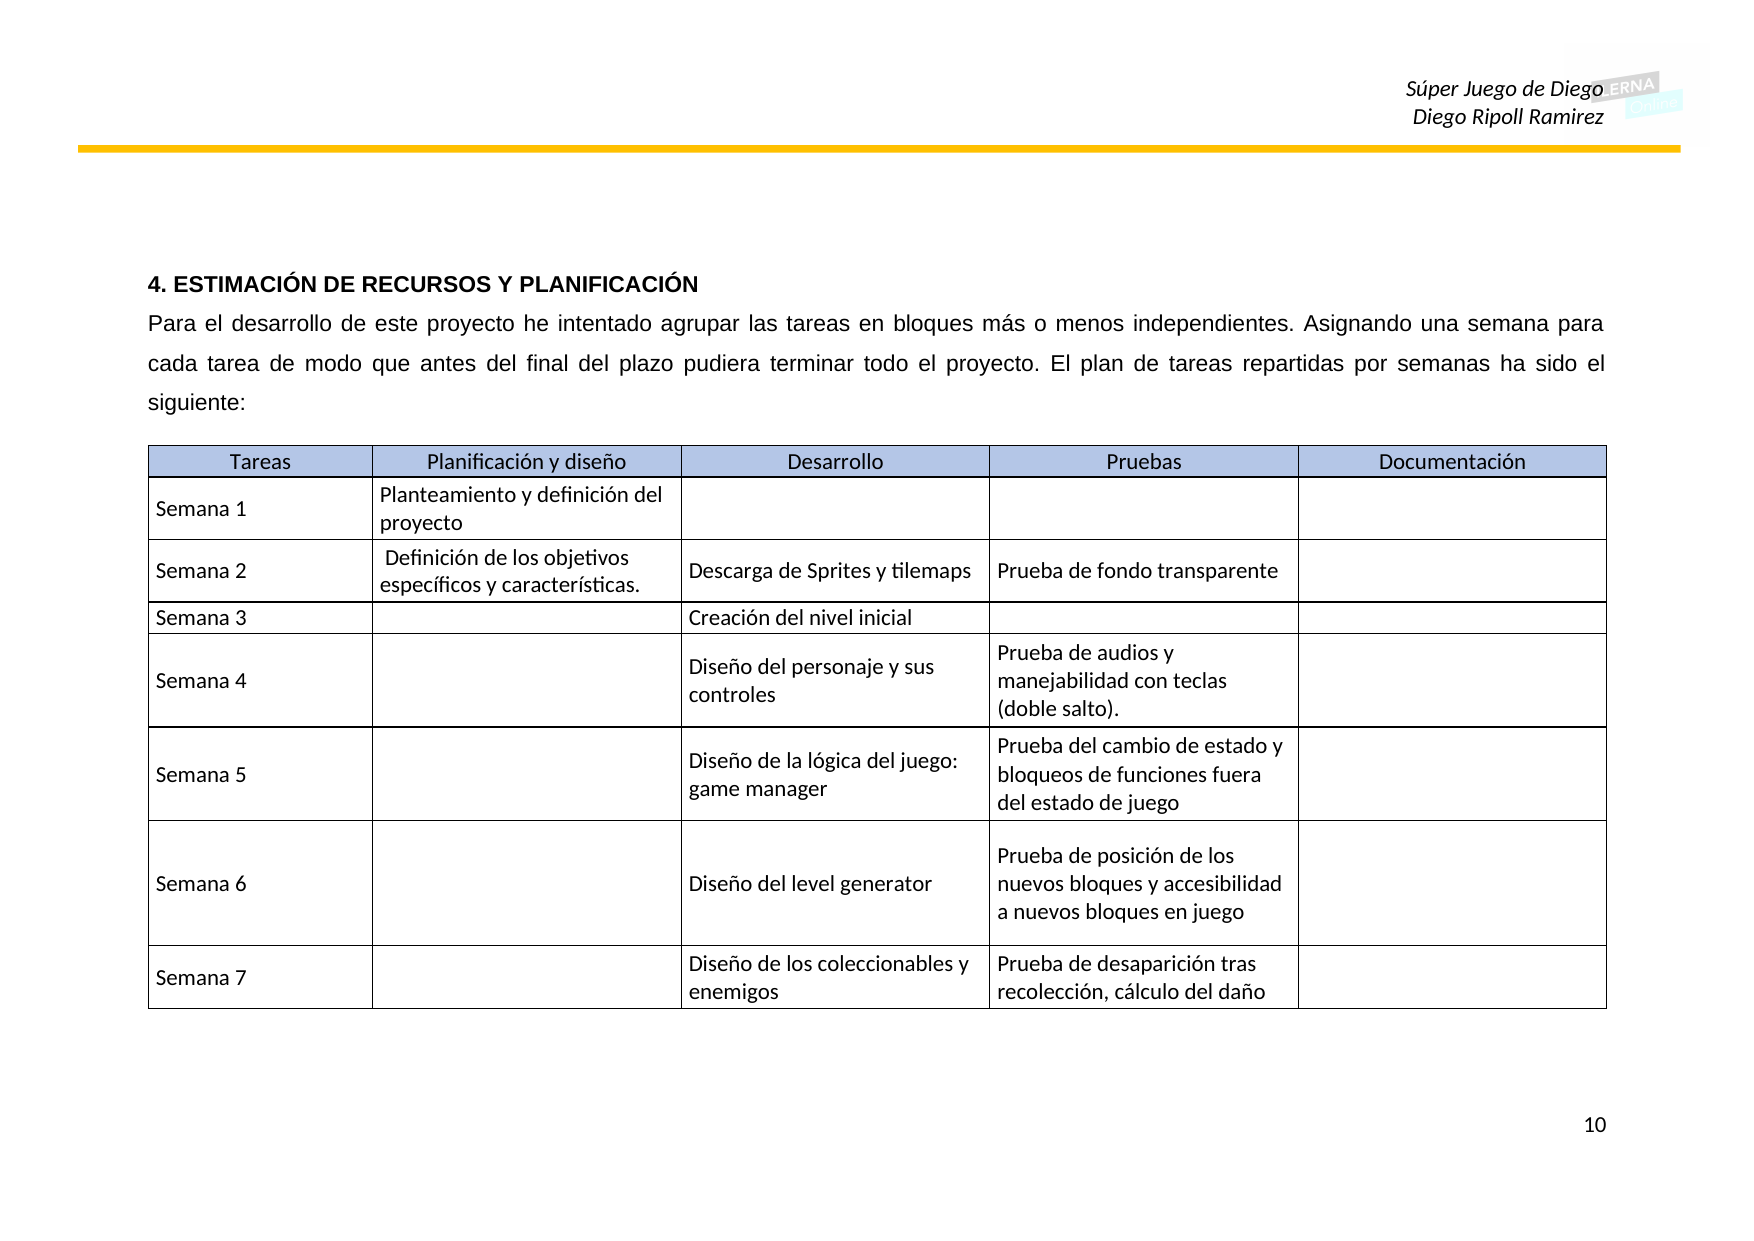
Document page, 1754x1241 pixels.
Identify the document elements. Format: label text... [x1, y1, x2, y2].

table_cell Semana 6 [149, 821, 372, 945]
table_cell Diseño del level generator [682, 821, 989, 945]
table_cell [373, 946, 681, 1008]
table_header Planificación y diseño [373, 446, 681, 476]
table_cell [1299, 821, 1606, 945]
table_cell Semana 1 [149, 478, 372, 539]
table_cell Prueba de posición de los nuevos bloques y accesibilidad a nuevos bloques en juego [990, 821, 1298, 945]
table_cell [1299, 946, 1606, 1008]
table_cell Planteamiento y definición del proyecto [373, 478, 681, 539]
table_cell [1299, 728, 1606, 820]
table_cell [990, 478, 1298, 539]
table_cell [1299, 540, 1606, 601]
table_cell Semana 4 [149, 634, 372, 726]
table_cell Diseño del personaje y sus controles [682, 634, 989, 726]
subtitle 4. ESTIMACIÓN DE RECURSOS Y PLANIFICACIÓN [148, 271, 1606, 297]
table_cell Semana 3 [149, 603, 372, 633]
table_header Desarrollo [682, 446, 989, 476]
table_header Pruebas [990, 446, 1298, 476]
table_cell Diseño de la lógica del juego: game manager [682, 728, 989, 820]
table_cell [373, 728, 681, 820]
table_cell [990, 603, 1298, 633]
table_header Tareas [149, 446, 372, 476]
table_cell [682, 478, 989, 539]
table_cell [1299, 634, 1606, 726]
table_cell Prueba de audios y manejabilidad con teclas (doble salto). [990, 634, 1298, 726]
table_cell Semana 5 [149, 728, 372, 820]
text Para el desarrollo de este proyecto he intentado agrupar las tareas en bloques más o menos independientes. Asignando una semana para cada tarea de modo que antes del final del plazo pudiera terminar todo el proyecto. El plan de tareas repartidas por semanas ha sido el siguiente: [148, 310, 1606, 415]
table_cell Semana 7 [149, 946, 372, 1008]
table_cell [1299, 478, 1606, 539]
table_cell [373, 634, 681, 726]
table_cell Semana 2 [149, 540, 372, 601]
table_cell [373, 603, 681, 633]
table_header Documentación [1299, 446, 1606, 476]
table_cell [1299, 603, 1606, 633]
table_cell Prueba de fondo transparente [990, 540, 1298, 601]
table_cell Prueba de desaparición tras recolección, cálculo del daño [990, 946, 1298, 1008]
table_cell Creación del nivel inicial [682, 603, 989, 633]
table_cell [373, 821, 681, 945]
table_cell Prueba del cambio de estado y bloqueos de funciones fuera del estado de juego [990, 728, 1298, 820]
table_cell Descarga de Sprites y tilemaps [682, 540, 989, 601]
table_cell Definición de los objetivos específicos y características. [373, 540, 681, 601]
table_cell Diseño de los coleccionables y enemigos [682, 946, 989, 1008]
